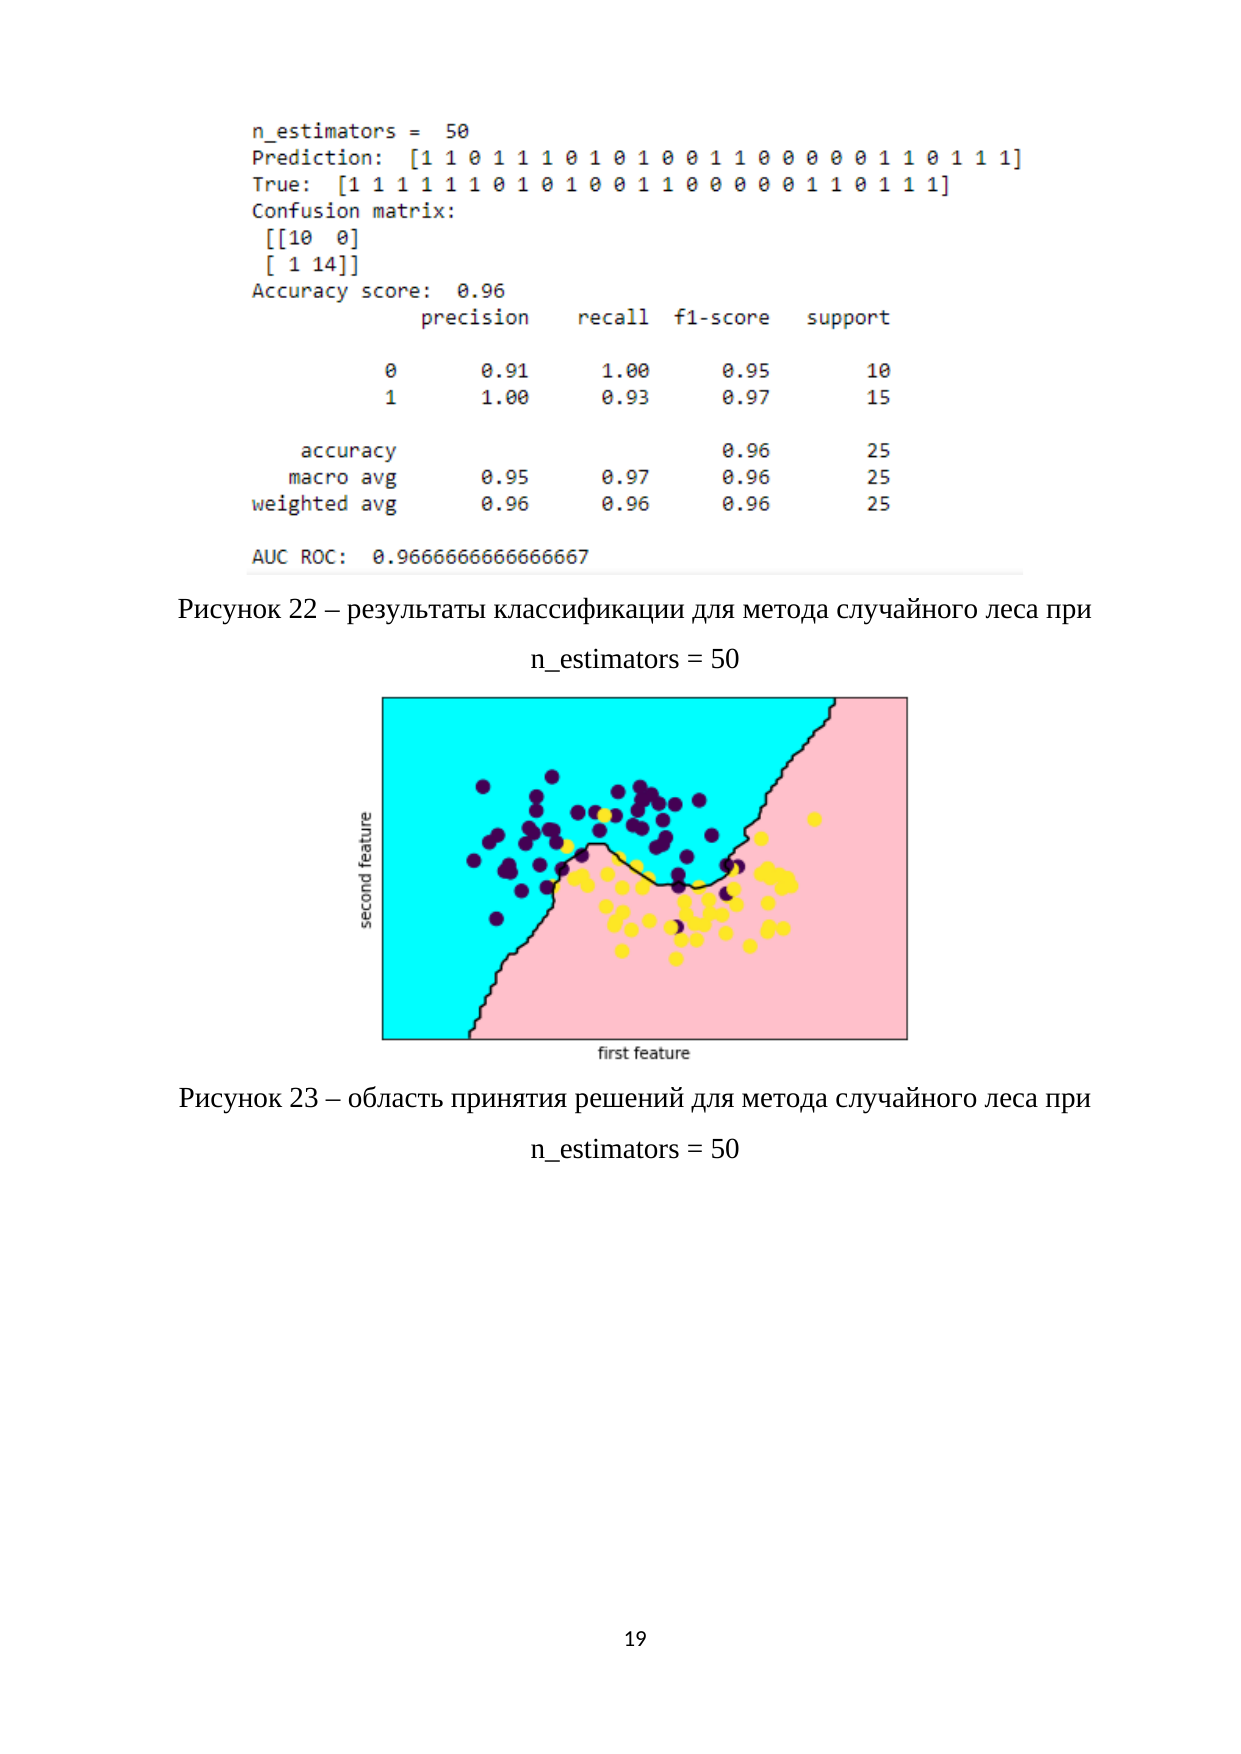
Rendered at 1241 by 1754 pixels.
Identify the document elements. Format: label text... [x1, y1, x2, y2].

picture [354, 691, 916, 1064]
picture [246, 118, 1024, 575]
text Рисунок 23 – область принятия решений для метода случайного леса при n_estimators = 50 [148, 1081, 1122, 1164]
text Рисунок 22 – результаты классификации для метода случайного леса при n_estimators = 50 [148, 591, 1122, 675]
